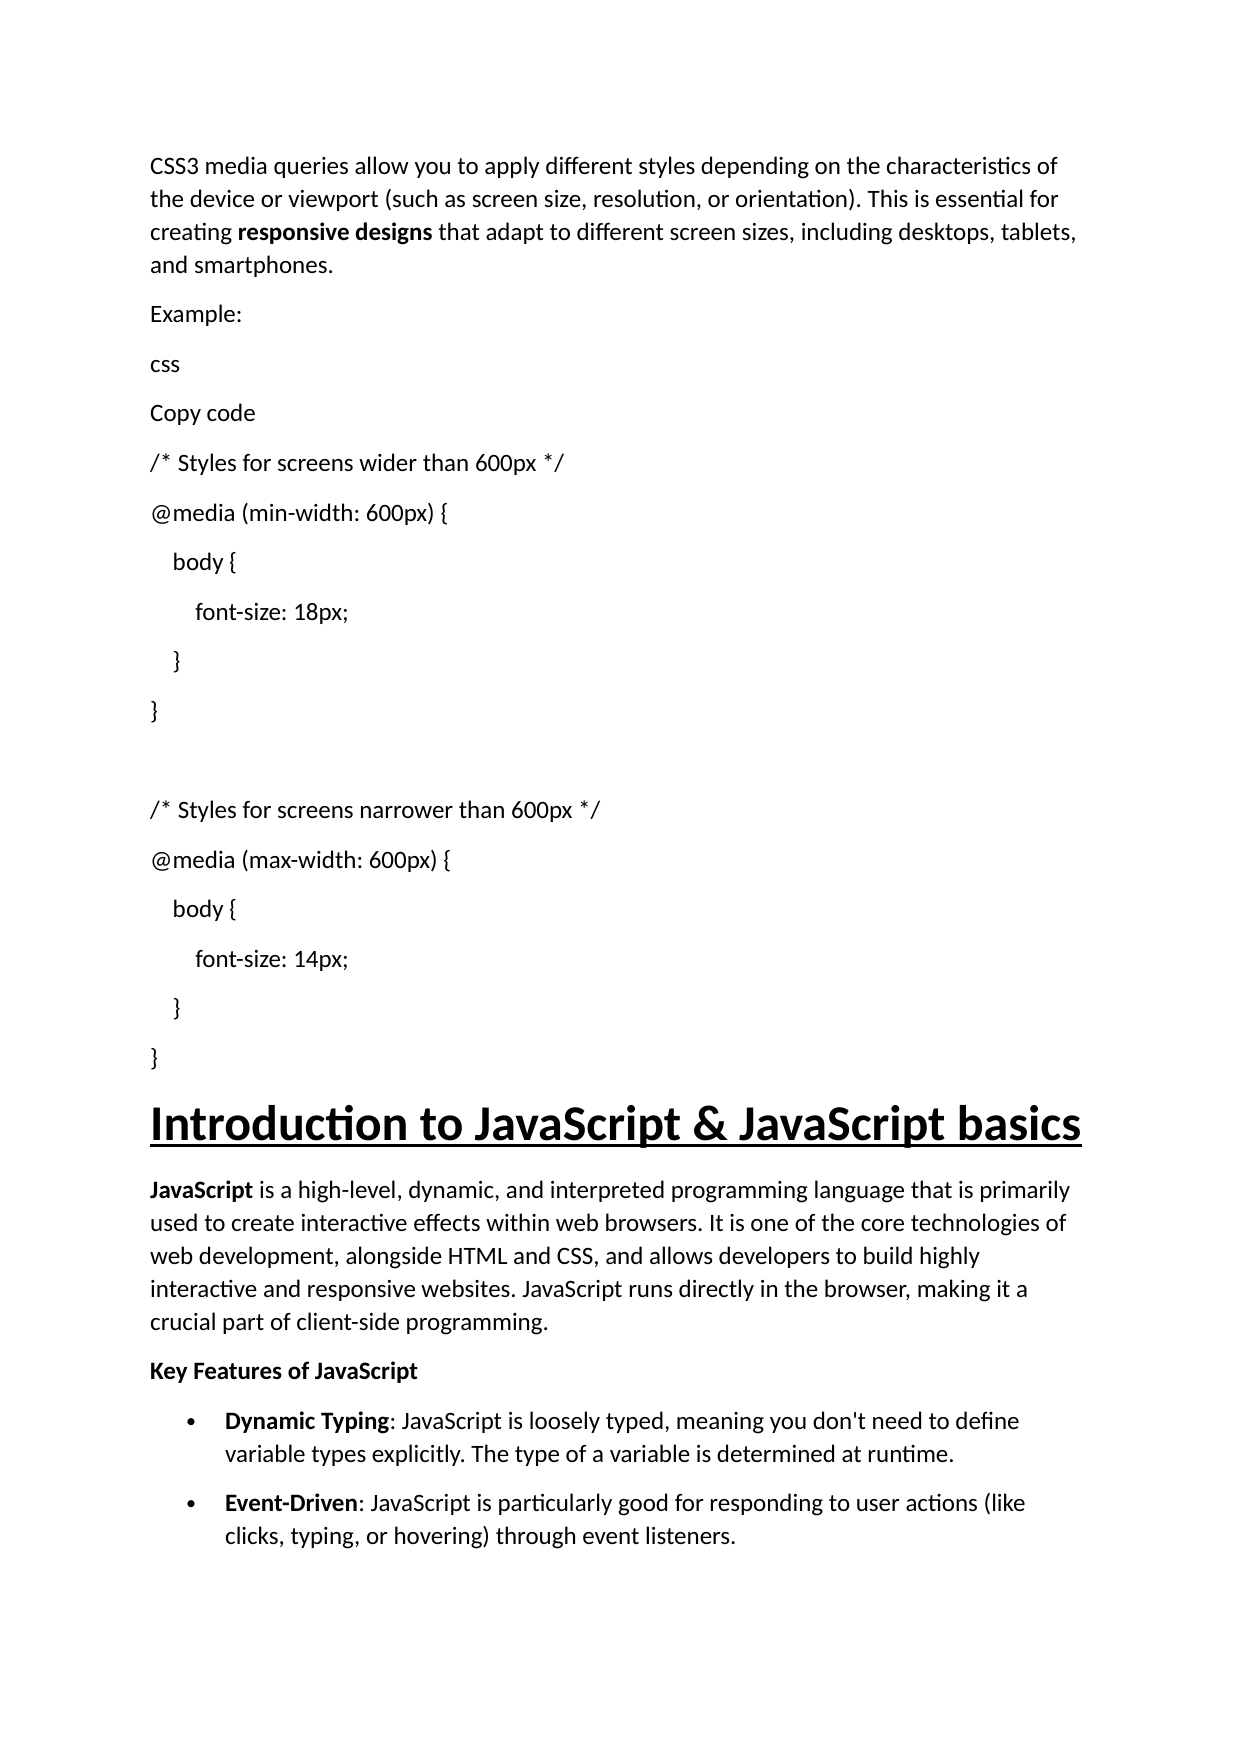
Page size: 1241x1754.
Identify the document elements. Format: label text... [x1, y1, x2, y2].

list Event-Driven: JavaScript is particularly good for responding to user actions (like clicks, typing, or hovering) through event listeners. [187, 1487, 1090, 1551]
text Introduction to JavaScript & JavaScript basics [150, 1092, 1090, 1153]
text Key Features of JavaScript [150, 1355, 1090, 1386]
text } [150, 645, 1090, 676]
text Example: [150, 298, 1090, 329]
text @media (min-width: 600px) { [150, 497, 1090, 527]
text JavaScript is a high-level, dynamic, and interpreted programming language that is primarily used to create interactive effects within web browsers. It is one of the core technologies of web development, alongside HTML and CSS, and allows developers to build highly interactive and responsive websites. JavaScript runs directly in the browser, making it a crucial part of client-side programming. [150, 1174, 1090, 1336]
text Copy code [150, 397, 1090, 428]
text @media (max-width: 600px) { [150, 844, 1090, 874]
text /* Styles for screens wider than 600px */ [150, 447, 1090, 478]
text } [150, 695, 1090, 726]
text font-size: 14px; [150, 943, 1090, 973]
text body { [150, 893, 1090, 924]
text } [150, 1042, 1090, 1073]
text css [150, 348, 1090, 378]
text } [150, 992, 1090, 1023]
text /* Styles for screens narrower than 600px */ [150, 794, 1090, 825]
list Dynamic Typing: JavaScript is loosely typed, meaning you don't need to define variable types explicitly. The type of a variable is determined at runtime. [187, 1405, 1090, 1468]
text body { [150, 546, 1090, 577]
text font-size: 18px; [150, 596, 1090, 626]
text CSS3 media queries allow you to apply different styles depending on the characteristics of the device or viewport (such as screen size, resolution, or orientation). This is essential for creating responsive designs that adapt to different screen sizes, including desktops, tablets, and smartphones. [150, 150, 1090, 279]
